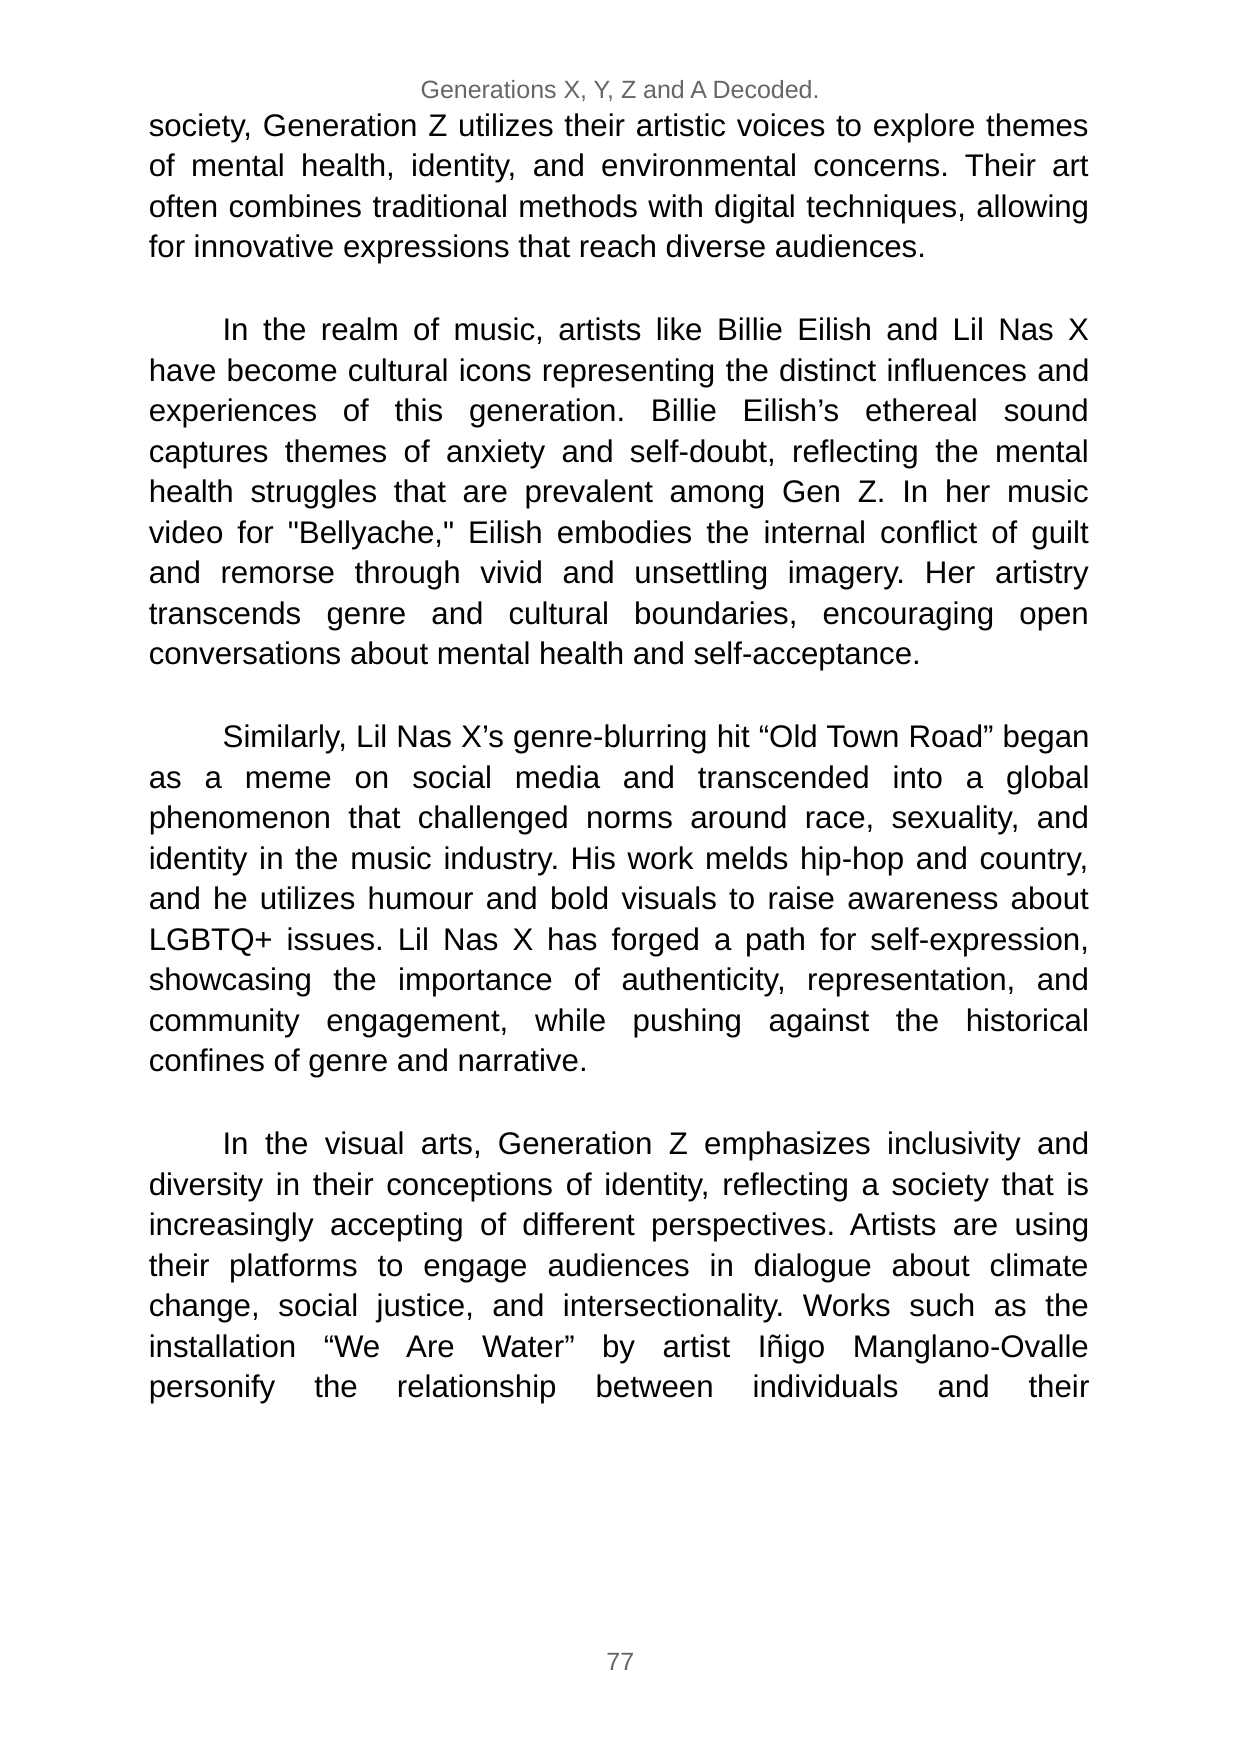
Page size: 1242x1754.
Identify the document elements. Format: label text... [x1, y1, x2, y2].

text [148, 107, 1090, 264]
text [148, 1125, 1090, 1404]
text In the realm of music, artists like Billie Eilish and Lil Nas X have become cultural icons representing the distinct influences and experiences of this generation. Billie Eilish’s ethereal sound captures themes of anxiety and self-doubt, reflecting the mental health struggles that are prevalent among Gen Z. In her music video for "Bellyache," Eilish embodies the internal conflict of guilt and remorse through vivid and unsettling imagery. Her artistry transcends genre and cultural boundaries, encouraging open conversations about mental health and self-acceptance. [148, 311, 1090, 671]
text Similarly, Lil Nas X’s genre-blurring hit “Old Town Road” began as a meme on social media and transcended into a global phenomenon that challenged norms around race, sexuality, and identity in the music industry. His work melds hip-hop and country, and he utilizes humour and bold visuals to raise awareness about LGBTQ+ issues. Lil Nas X has forged a path for self-expression, showcasing the importance of authenticity, representation, and community engagement, while pushing against the historical confines of genre and narrative. [148, 718, 1090, 1078]
